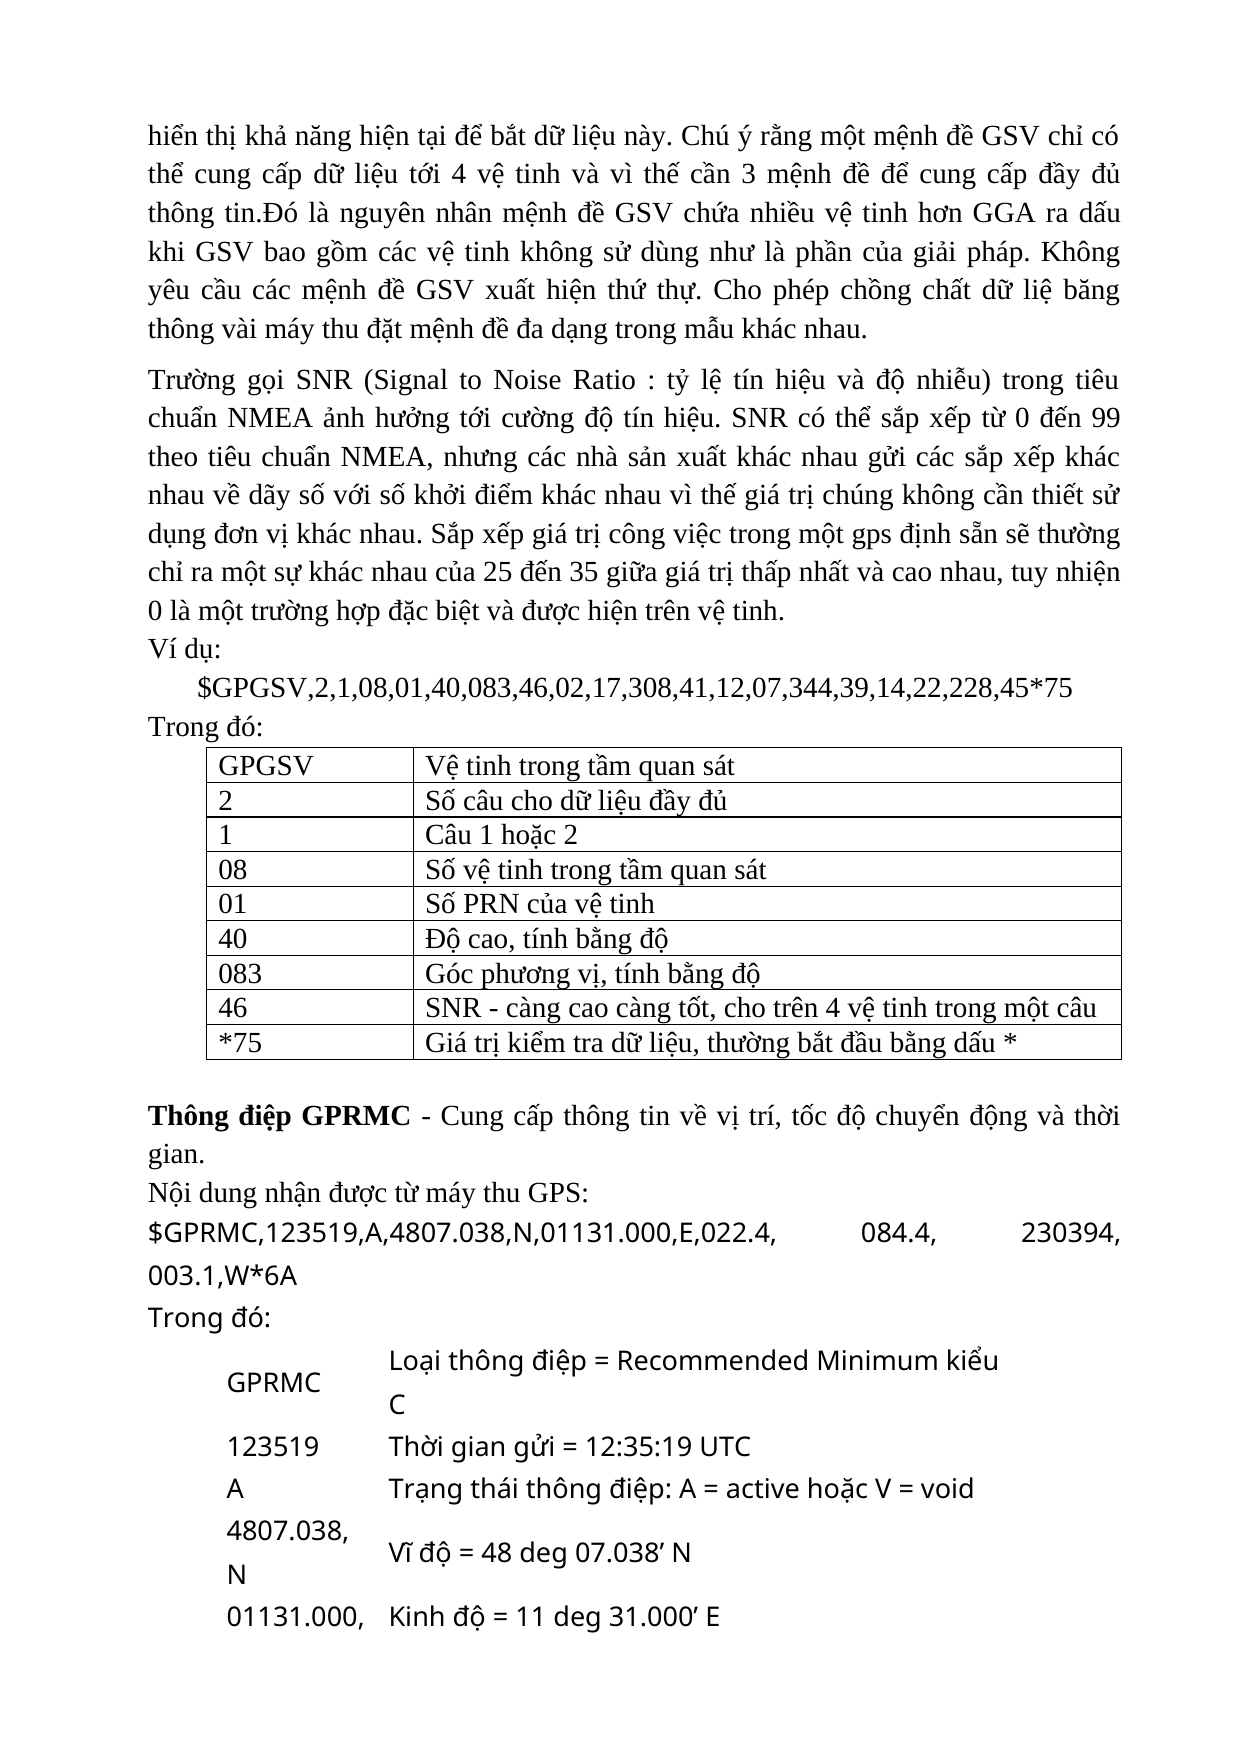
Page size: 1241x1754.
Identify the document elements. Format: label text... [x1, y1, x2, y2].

table_cell A [215, 1469, 377, 1511]
text Trong đó: [148, 709, 1122, 742]
table_header Vệ tinh trong tầm quan sát [414, 748, 1121, 782]
table_cell 083 [207, 956, 413, 989]
text Thông điệp GPRMC - Cung cấp thông tin về vị trí, tốc độ chuyển động và thời gian. [148, 1098, 1122, 1170]
text Trường gọi SNR (Signal to Noise Ratio : tỷ lệ tín hiệu và độ nhiễu) trong tiêu chuẩn NMEA ảnh hưởng tới cường độ tín hiệu. SNR có thể sắp xếp từ 0 đến 99 theo tiêu chuẩn NMEA, nhưng các nhà sản xuất khác nhau gửi các sắp xếp khác nhau về dãy số với số khởi điểm khác nhau vì thế giá trị chúng không cần thiết sử dụng đơn vị khác nhau. Sắp xếp giá trị công việc trong một gps định sẵn sẽ thường chỉ ra một sự khác nhau của 25 đến 35 giữa giá trị thấp nhất và cao nhau, tuy nhiện 0 là một trường hợp đặc biệt và được hiện trên vệ tinh. [148, 362, 1122, 627]
table_cell Kinh độ = 11 deg 31.000’ E [377, 1598, 1027, 1634]
table_cell Số vệ tinh trong tầm quan sát [414, 852, 1121, 886]
table_cell 2 [207, 783, 413, 816]
table_cell Số câu cho dữ liệu đầy đủ [414, 783, 1121, 816]
table_header GPGSV [207, 748, 413, 782]
table_cell Câu 1 hoặc 2 [414, 818, 1121, 851]
text Trong đó: [148, 1298, 1122, 1335]
table_cell Số PRN của vệ tinh [414, 887, 1121, 920]
table_cell 123519 [215, 1427, 377, 1469]
table_cell 08 [207, 852, 413, 886]
table_header Loại thông điệp = Recommended Minimum kiểu C [377, 1341, 1027, 1427]
table_cell 40 [207, 921, 413, 955]
text $GPGSV,2,1,08,01,40,083,46,02,17,308,41,12,07,344,39,14,22,228,45*75 [148, 670, 1122, 704]
table_cell Độ cao, tính bằng độ [414, 921, 1121, 955]
table_header GPRMC [215, 1341, 377, 1427]
table_cell 01131.000,E [215, 1598, 377, 1634]
table_cell 1 [207, 818, 413, 851]
text Nội dung nhận được từ máy thu GPS: [148, 1175, 1122, 1209]
table_cell Giá trị kiểm tra dữ liệu, thường bắt đầu bằng dấu * [414, 1025, 1121, 1058]
table_cell Trạng thái thông điệp: A = active hoặc V = void [377, 1469, 1027, 1511]
table_cell 01 [207, 887, 413, 920]
table_cell Vĩ độ = 48 deg 07.038’ N [377, 1511, 1027, 1598]
text $GPRMC,123519,A,4807.038,N,01131.000,E,022.4, 084.4, 230394, 003.1,W*6A [148, 1214, 1122, 1293]
table_cell 46 [207, 990, 413, 1024]
table_cell 4807.038,N [215, 1511, 377, 1598]
table_cell SNR - càng cao càng tốt, cho trên 4 vệ tinh trong một câu [414, 990, 1121, 1024]
table_cell Góc phương vị, tính bằng độ [414, 956, 1121, 989]
table_cell *75 [207, 1025, 413, 1058]
text Ví dụ: [148, 632, 1122, 665]
table_cell Thời gian gửi = 12:35:19 UTC [377, 1427, 1027, 1469]
